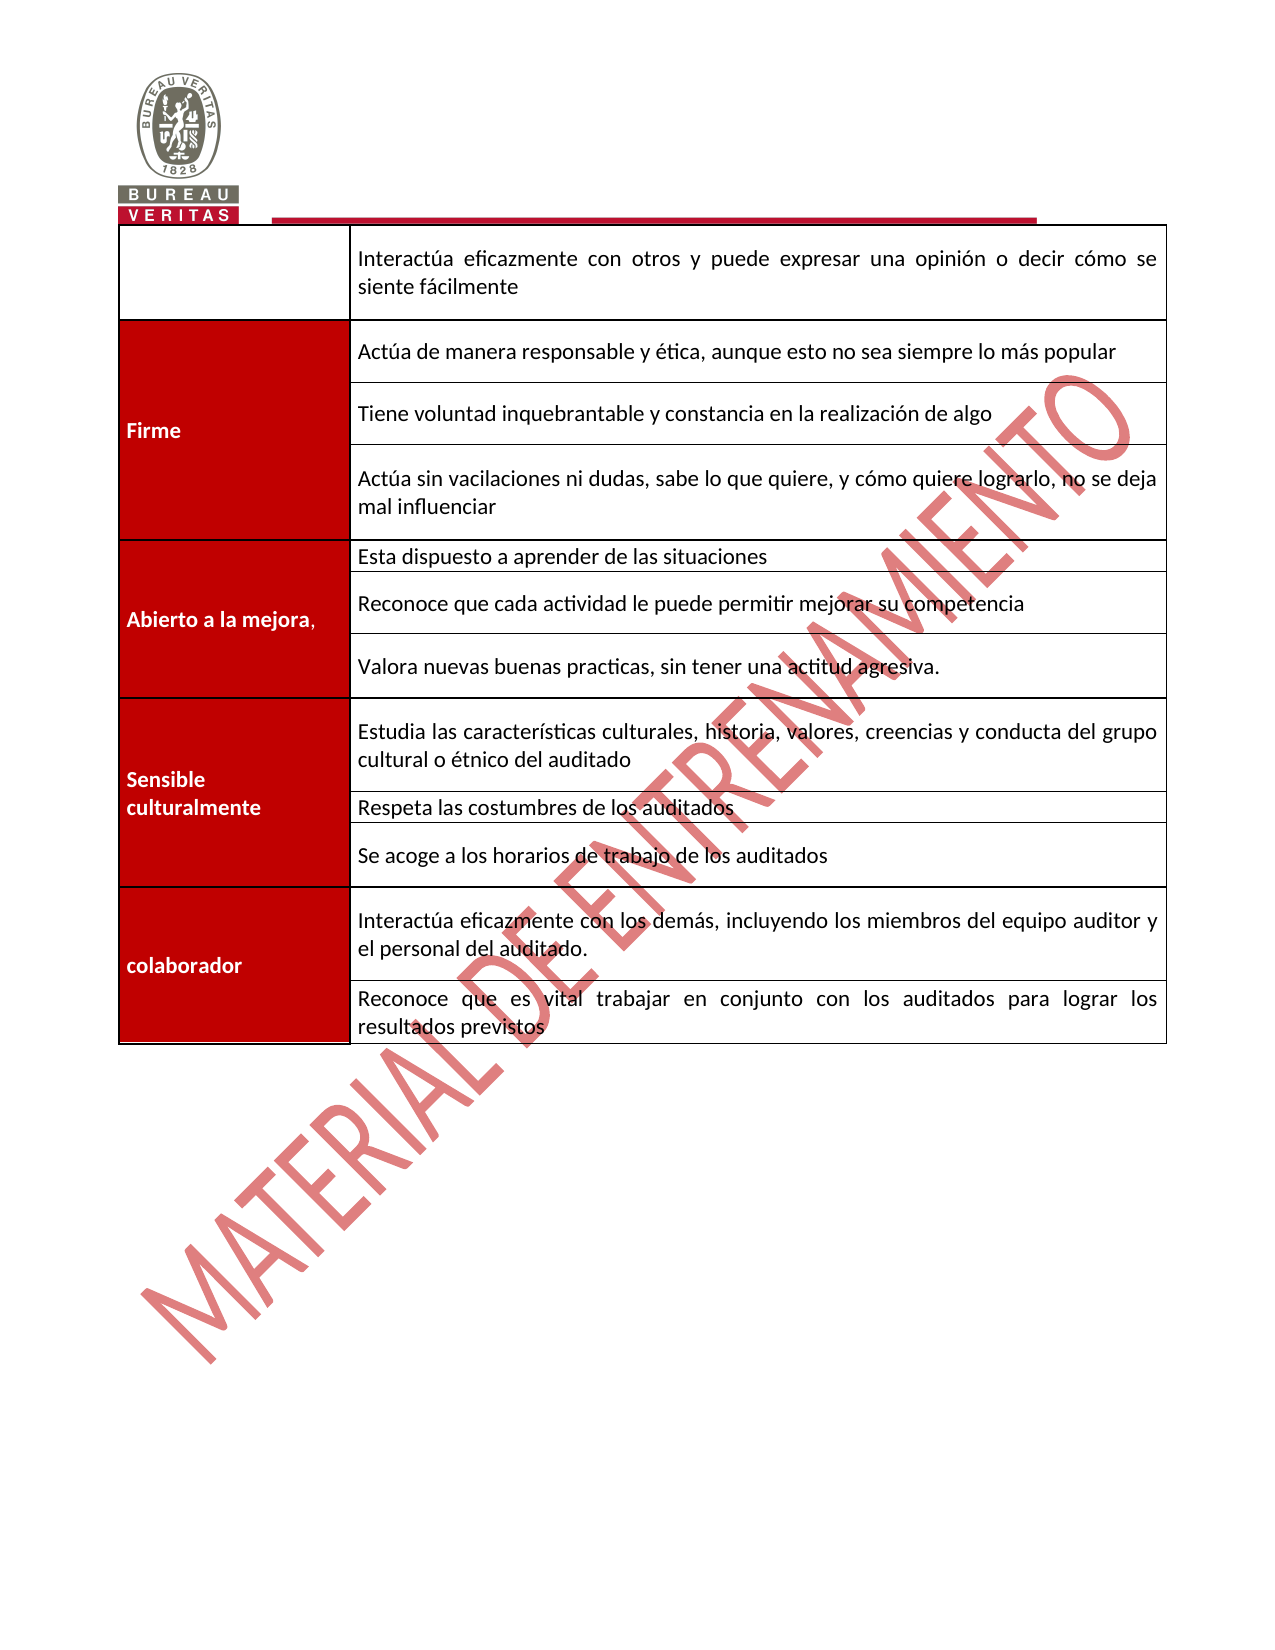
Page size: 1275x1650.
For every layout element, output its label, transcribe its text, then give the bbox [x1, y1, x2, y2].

table_cell Abierto a la mejora, [120, 541, 349, 697]
table_cell colaborador [120, 888, 349, 1042]
table_cell Se acoge a los horarios de trabajo de los auditados [351, 823, 1166, 886]
picture [118, 73, 1037, 224]
table_cell Estudia las características culturales, historia, valores, creencias y conducta del grupo cultural o étnico del auditado [351, 699, 1166, 791]
table_cell Actúa sin vacilaciones ni dudas, sabe lo que quiere, y cómo quiere lograrlo, no se deja mal influenciar [351, 445, 1166, 539]
table_cell Tiene voluntad inquebrantable y constancia en la realización de algo [351, 383, 1166, 444]
table_cell Actúa de manera responsable y ética, aunque esto no sea siempre lo más popular [351, 321, 1166, 382]
table_cell Sensible culturalmente [120, 699, 349, 886]
table_cell Interactúa eficazmente con otros y puede expresar una opinión o decir cómo se siente fácilmente [351, 226, 1166, 319]
table_cell Respeta las costumbres de los auditados [351, 792, 1166, 822]
table_cell Firme [120, 321, 349, 539]
table_cell Reconoce que es vital trabajar en conjunto con los auditados para lograr los resultados previstos [351, 981, 1166, 1042]
table_cell Interactúa eficazmente con los demás, incluyendo los miembros del equipo auditor y el personal del auditado. [351, 888, 1166, 980]
table_cell Valora nuevas buenas practicas, sin tener una actitud agresiva. [351, 634, 1166, 697]
table_cell Reconoce que cada actividad le puede permitir mejorar su competencia [351, 572, 1166, 633]
table_cell Esta dispuesto a aprender de las situaciones [351, 541, 1166, 571]
